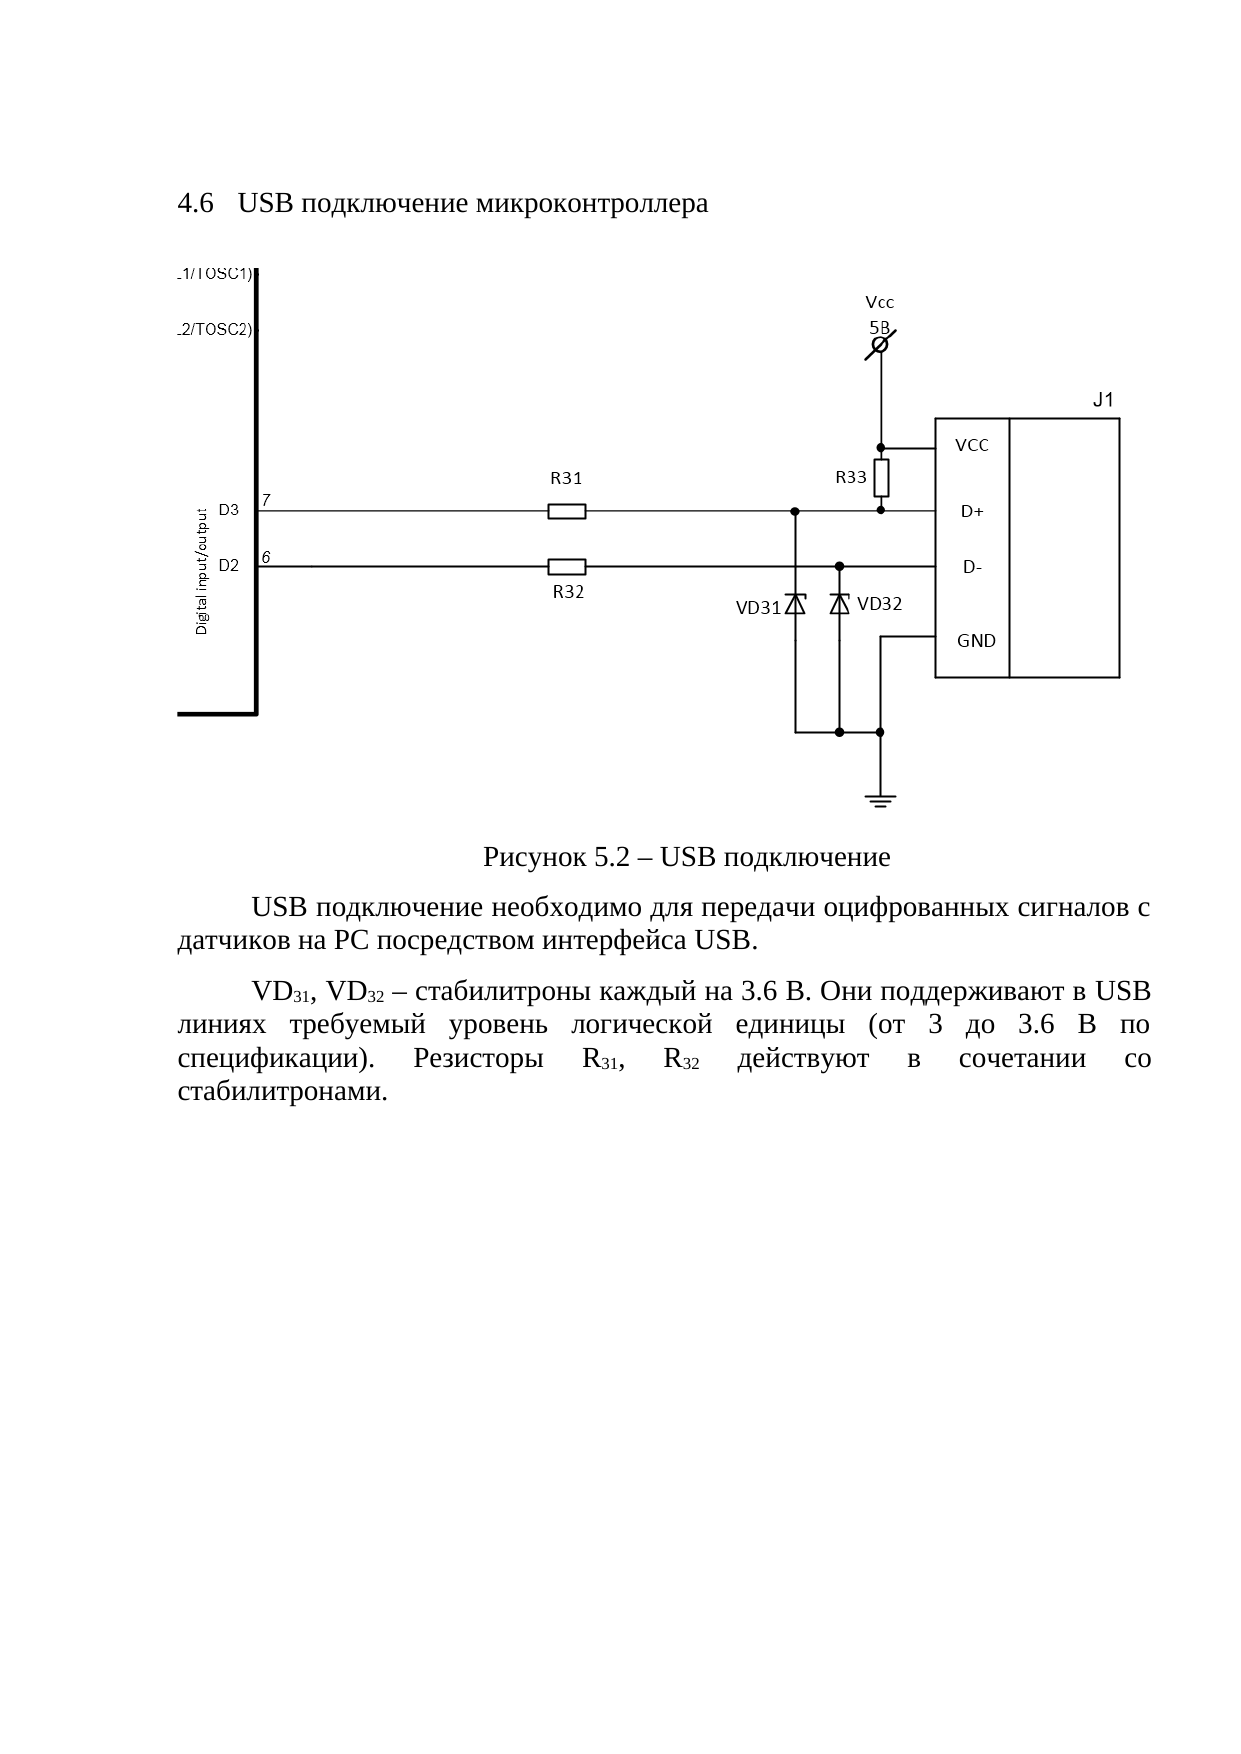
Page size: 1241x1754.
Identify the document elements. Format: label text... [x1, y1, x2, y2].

picture [177, 268, 1151, 822]
list Рисунок 5.2 – USB подключение [222, 839, 1152, 872]
text VD31, VD32 – стабилитроны каждый на 3.6 В. Они поддерживают в USB линиях требуемый уровень логической единицы (от 3 до 3.6 В по спецификации). Резисторы R31, R32 действуют в сочетании со стабилитронами. [177, 973, 1152, 1107]
list USB подключение микроконтроллера [177, 185, 1152, 219]
text USB подключение необходимо для передачи оцифрованных сигналов с датчиков на PC посредством интерфейса USB. [177, 889, 1152, 956]
